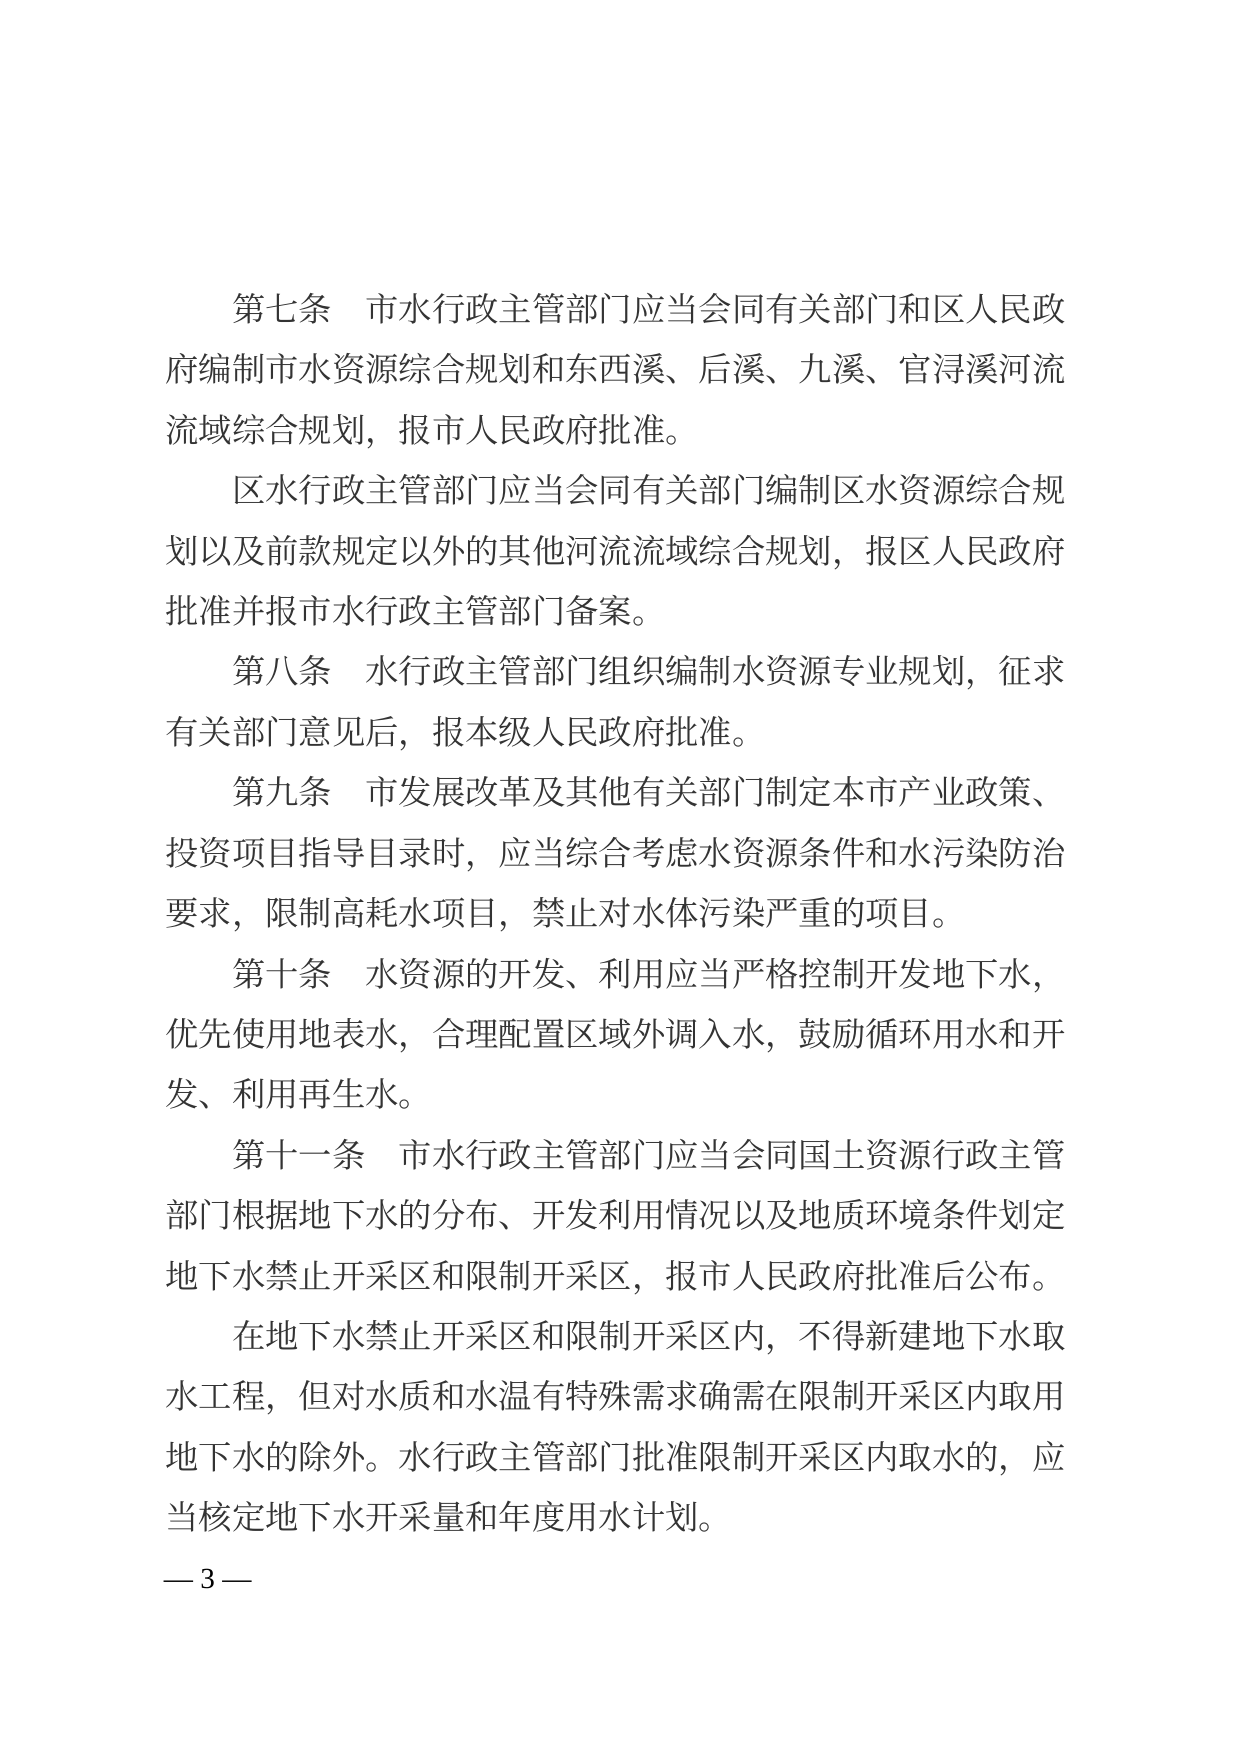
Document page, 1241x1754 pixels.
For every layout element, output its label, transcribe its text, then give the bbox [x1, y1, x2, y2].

text 区水行政主管部门应当会同有关部门编制区水资源综合规划以及前款规定以外的其他河流流域综合规划，报区人民政府批准并报市水行政主管部门备案。 [165, 454, 1075, 636]
text 第八条 水行政主管部门组织编制水资源专业规划，征求有关部门意见后，报本级人民政府批准。 [165, 636, 1075, 756]
text 第十一条 市水行政主管部门应当会同国土资源行政主管部门根据地下水的分布、开发利用情况以及地质环境条件划定地下水禁止开采区和限制开采区，报市人民政府批准后公布。 [165, 1119, 1075, 1300]
text 第十条 水资源的开发、利用应当严格控制开发地下水，优先使用地表水，合理配置区域外调入水，鼓励循环用水和开发、利用再生水。 [165, 938, 1075, 1119]
text 第七条 市水行政主管部门应当会同有关部门和区人民政府编制市水资源综合规划和东西溪、后溪、九溪、官浔溪河流流域综合规划，报市人民政府批准。 [165, 273, 1075, 454]
text 第九条 市发展改革及其他有关部门制定本市产业政策、投资项目指导目录时，应当综合考虑水资源条件和水污染防治要求，限制高耗水项目，禁止对水体污染严重的项目。 [165, 756, 1075, 938]
text 在地下水禁止开采区和限制开采区内，不得新建地下水取水工程，但对水质和水温有特殊需求确需在限制开采区内取用地下水的除外。水行政主管部门批准限制开采区内取水的，应当核定地下水开采量和年度用水计划。 [165, 1300, 1075, 1542]
